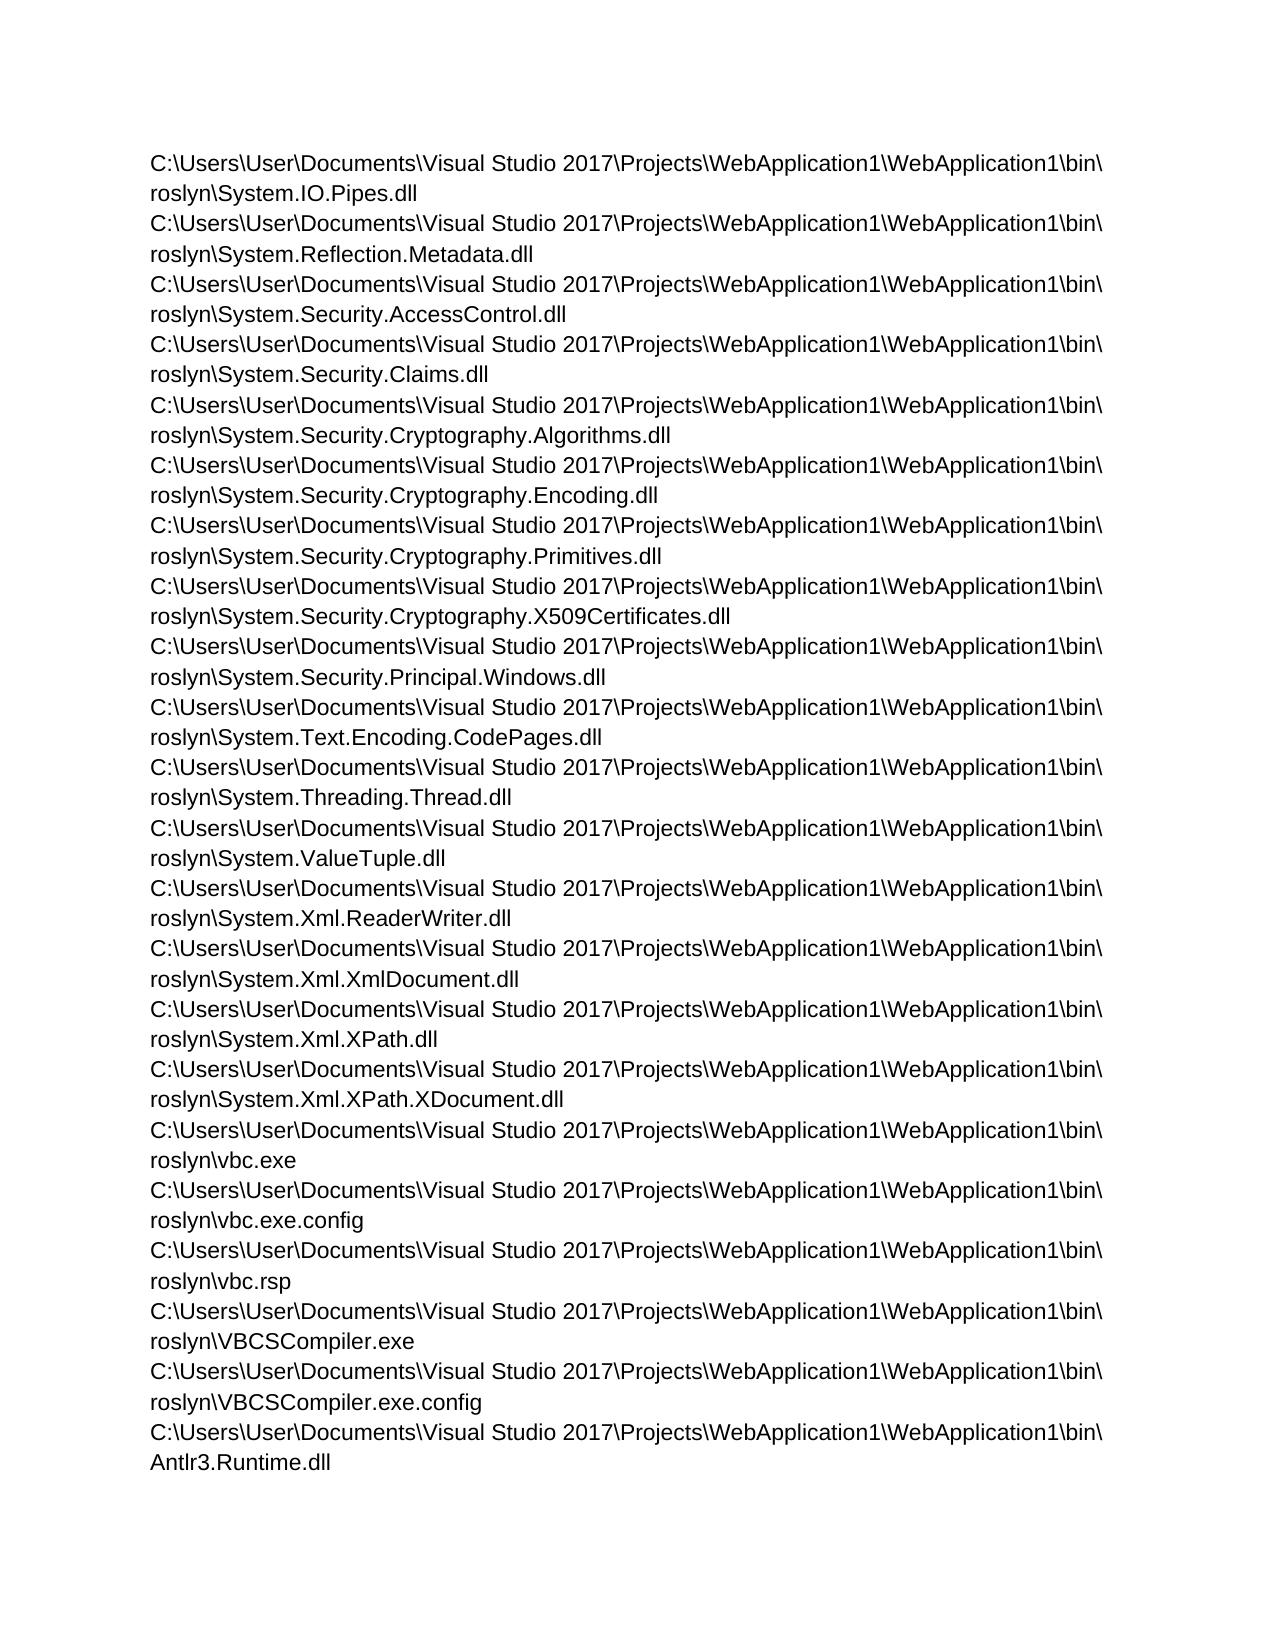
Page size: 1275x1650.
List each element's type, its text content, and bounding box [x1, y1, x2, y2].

text C:\Users\User\Documents\Visual Studio 2017\Projects\WebApplication1\WebApplication1\bin\roslyn\VBCSCompiler.exe.config [150, 1358, 1125, 1415]
text C:\Users\User\Documents\Visual Studio 2017\Projects\WebApplication1\WebApplication1\bin\Antlr3.Runtime.dll [150, 1419, 1125, 1475]
text C:\Users\User\Documents\Visual Studio 2017\Projects\WebApplication1\WebApplication1\bin\roslyn\System.Xml.ReaderWriter.dll [150, 875, 1125, 932]
text C:\Users\User\Documents\Visual Studio 2017\Projects\WebApplication1\WebApplication1\bin\roslyn\System.Security.Claims.dll [150, 331, 1125, 388]
text C:\Users\User\Documents\Visual Studio 2017\Projects\WebApplication1\WebApplication1\bin\roslyn\VBCSCompiler.exe [150, 1298, 1125, 1354]
text C:\Users\User\Documents\Visual Studio 2017\Projects\WebApplication1\WebApplication1\bin\roslyn\System.Text.Encoding.CodePages.dll [150, 694, 1125, 750]
text C:\Users\User\Documents\Visual Studio 2017\Projects\WebApplication1\WebApplication1\bin\roslyn\System.Security.Cryptography.Primitives.dll [150, 512, 1125, 569]
text C:\Users\User\Documents\Visual Studio 2017\Projects\WebApplication1\WebApplication1\bin\roslyn\System.Security.Cryptography.Encoding.dll [150, 452, 1125, 509]
text C:\Users\User\Documents\Visual Studio 2017\Projects\WebApplication1\WebApplication1\bin\roslyn\vbc.exe.config [150, 1177, 1125, 1234]
text C:\Users\User\Documents\Visual Studio 2017\Projects\WebApplication1\WebApplication1\bin\roslyn\System.Security.Cryptography.Algorithms.dll [150, 392, 1125, 448]
text C:\Users\User\Documents\Visual Studio 2017\Projects\WebApplication1\WebApplication1\bin\roslyn\System.Reflection.Metadata.dll [150, 210, 1125, 267]
text C:\Users\User\Documents\Visual Studio 2017\Projects\WebApplication1\WebApplication1\bin\roslyn\System.Xml.XmlDocument.dll [150, 935, 1125, 992]
text C:\Users\User\Documents\Visual Studio 2017\Projects\WebApplication1\WebApplication1\bin\roslyn\System.Threading.Thread.dll [150, 754, 1125, 811]
text C:\Users\User\Documents\Visual Studio 2017\Projects\WebApplication1\WebApplication1\bin\roslyn\vbc.rsp [150, 1237, 1125, 1294]
text C:\Users\User\Documents\Visual Studio 2017\Projects\WebApplication1\WebApplication1\bin\roslyn\System.ValueTuple.dll [150, 814, 1125, 871]
text C:\Users\User\Documents\Visual Studio 2017\Projects\WebApplication1\WebApplication1\bin\roslyn\System.Xml.XPath.XDocument.dll [150, 1056, 1125, 1113]
text C:\Users\User\Documents\Visual Studio 2017\Projects\WebApplication1\WebApplication1\bin\roslyn\System.Security.Principal.Windows.dll [150, 633, 1125, 690]
text C:\Users\User\Documents\Visual Studio 2017\Projects\WebApplication1\WebApplication1\bin\roslyn\System.Security.AccessControl.dll [150, 271, 1125, 327]
text C:\Users\User\Documents\Visual Studio 2017\Projects\WebApplication1\WebApplication1\bin\roslyn\System.Security.Cryptography.X509Certificates.dll [150, 573, 1125, 629]
text C:\Users\User\Documents\Visual Studio 2017\Projects\WebApplication1\WebApplication1\bin\roslyn\System.IO.Pipes.dll [150, 150, 1125, 207]
text C:\Users\User\Documents\Visual Studio 2017\Projects\WebApplication1\WebApplication1\bin\roslyn\vbc.exe [150, 1117, 1125, 1173]
text C:\Users\User\Documents\Visual Studio 2017\Projects\WebApplication1\WebApplication1\bin\roslyn\System.Xml.XPath.dll [150, 996, 1125, 1052]
